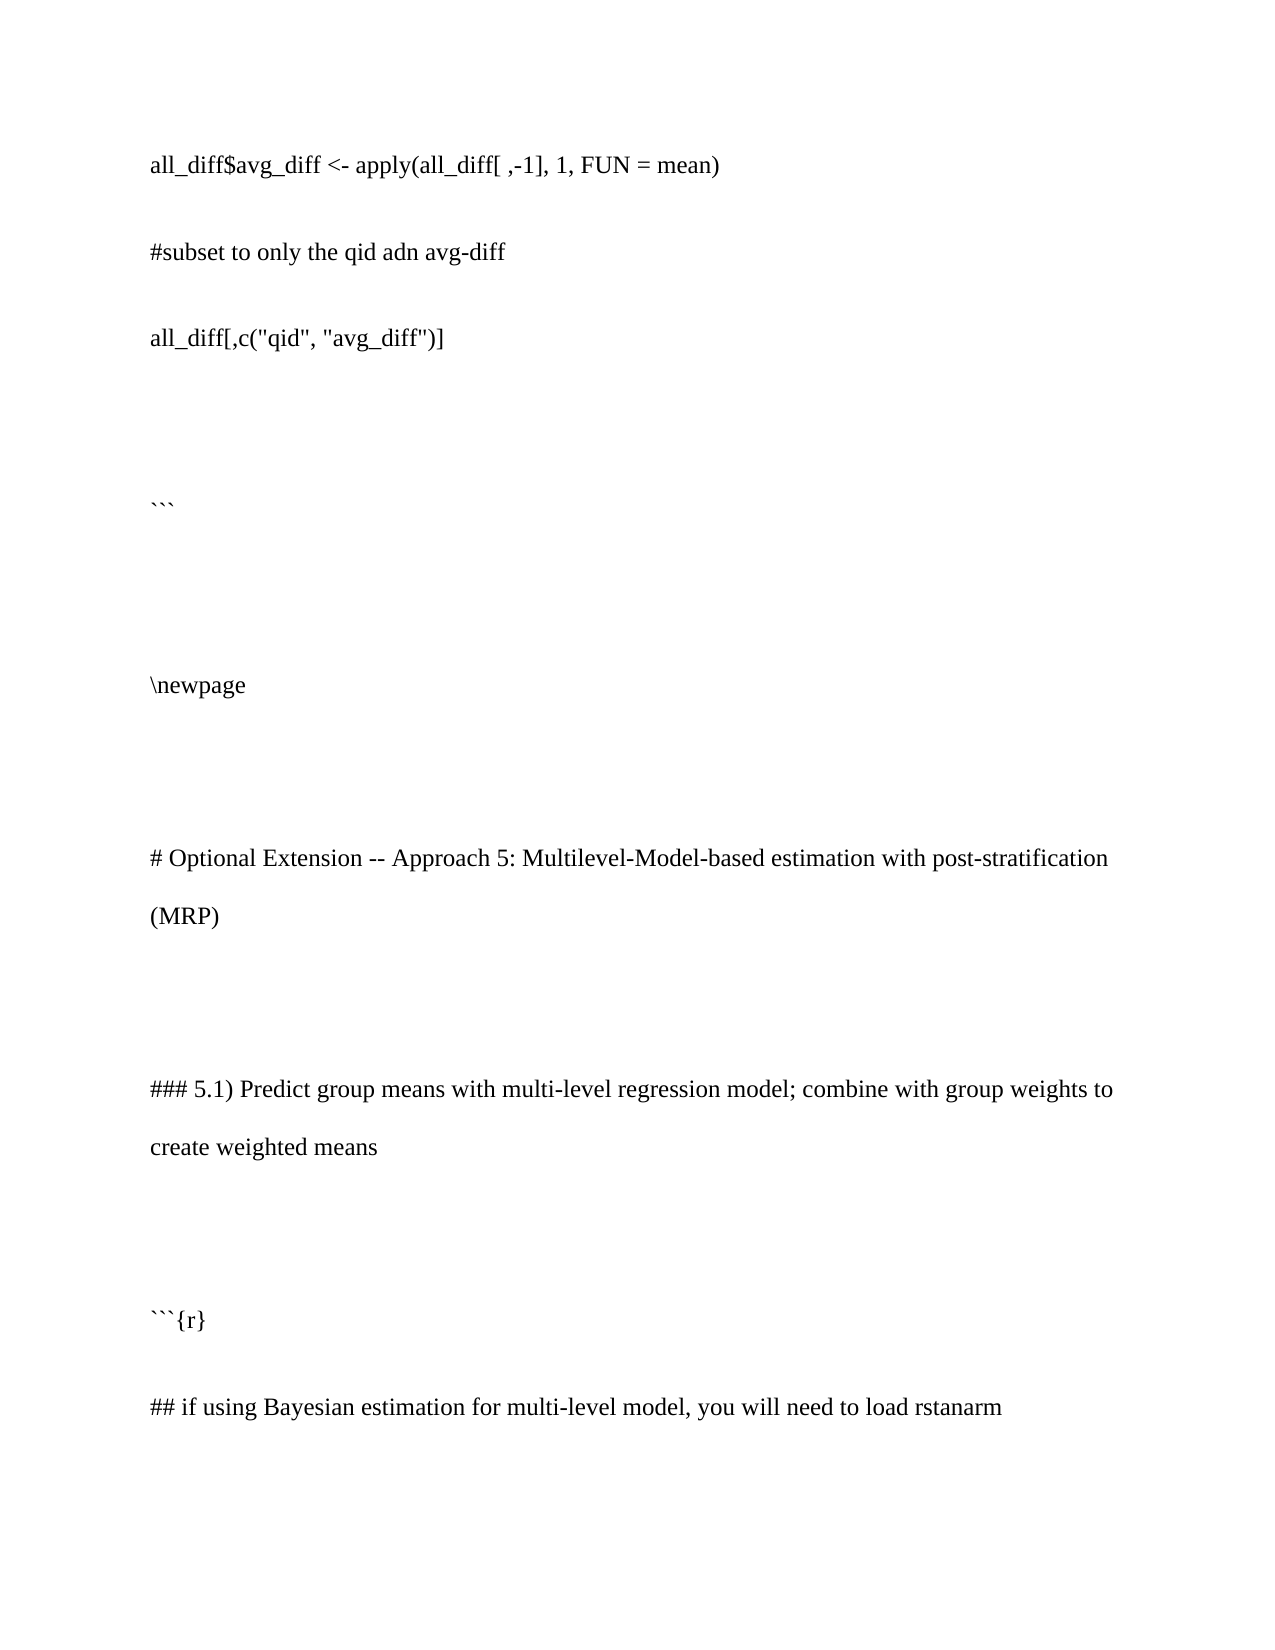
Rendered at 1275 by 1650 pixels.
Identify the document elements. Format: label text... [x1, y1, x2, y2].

text ### 5.1) Predict group means with multi-level regression model; combine with group weights to create weighted means [150, 1074, 1125, 1160]
text ```{r} [150, 1305, 1125, 1334]
text ## if using Bayesian estimation for multi-level model, you will need to load rstanarm [150, 1392, 1125, 1420]
text # Optional Extension -- Approach 5: Multilevel-Model-based estimation with post-stratification (MRP) [150, 843, 1125, 929]
text \newpage [150, 670, 1125, 699]
text all_diff$avg_diff <- apply(all_diff[ ,-1], 1, FUN = mean) [150, 150, 1125, 179]
text ``` [150, 497, 1125, 525]
text #subset to only the qid adn avg-diff [150, 237, 1125, 265]
text all_diff[,c("qid", "avg_diff")] [150, 323, 1125, 352]
